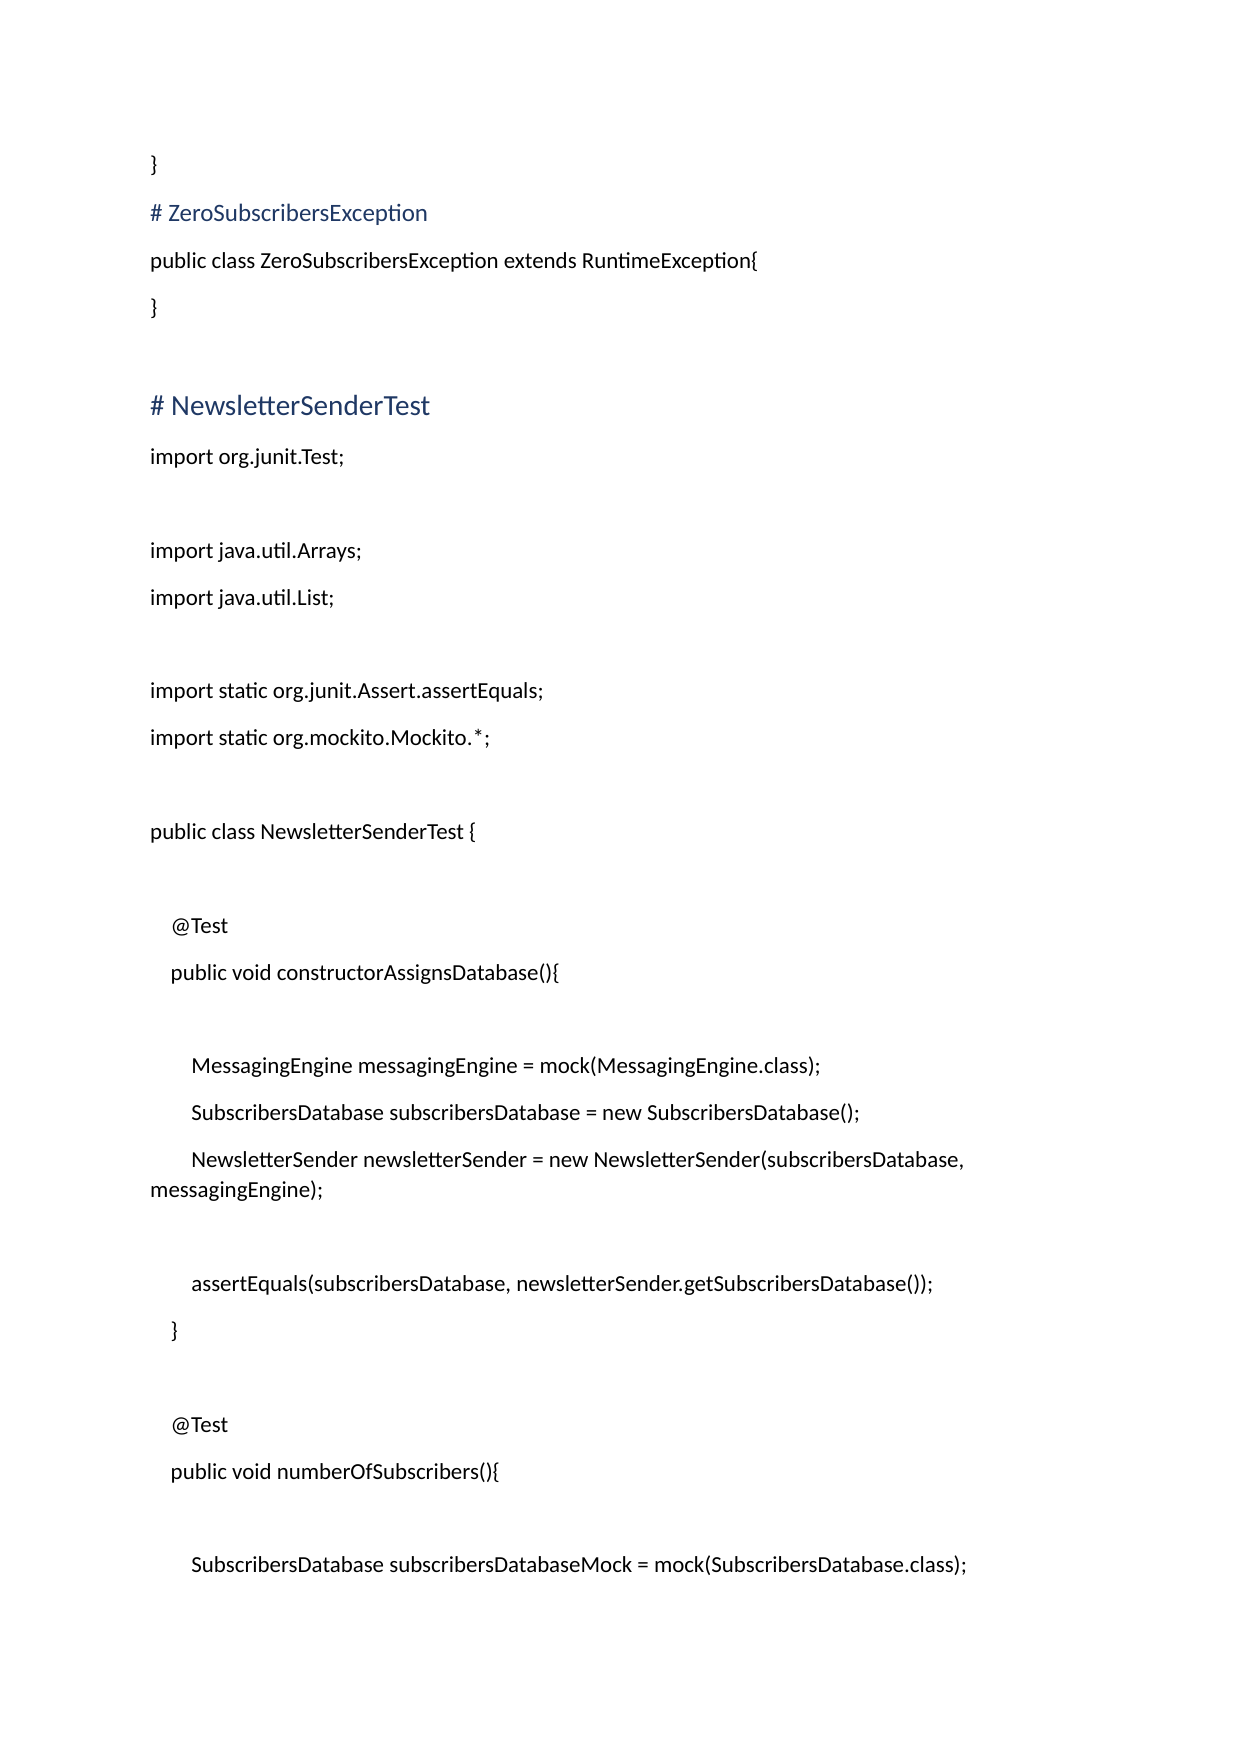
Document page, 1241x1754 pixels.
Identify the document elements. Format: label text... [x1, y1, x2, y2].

text # NewsletterSenderTest [150, 387, 1090, 423]
text public class ZeroSubscribersException extends RuntimeException{ [150, 246, 1090, 274]
text import java.util.Arrays; [150, 536, 1090, 564]
text @Test [150, 1410, 1090, 1438]
text } [150, 293, 1090, 321]
text public void constructorAssignsDatabase(){ [150, 958, 1090, 986]
text MessagingEngine messagingEngine = mock(MessagingEngine.class); [150, 1052, 1090, 1079]
text SubscribersDatabase subscribersDatabaseMock = mock(SubscribersDatabase.class); [150, 1551, 1090, 1578]
text import static org.mockito.Mockito.*; [150, 723, 1090, 751]
text public void numberOfSubscribers(){ [150, 1457, 1090, 1485]
text @Test [150, 911, 1090, 939]
text import java.util.List; [150, 583, 1090, 611]
text import org.junit.Test; [150, 442, 1090, 470]
text } [150, 1316, 1090, 1344]
text assertEquals(subscribersDatabase, newsletterSender.getSubscribersDatabase()); [150, 1269, 1090, 1297]
text } [150, 150, 1090, 178]
text SubscribersDatabase subscribersDatabase = new SubscribersDatabase(); [150, 1098, 1090, 1126]
text public class NewsletterSenderTest { [150, 817, 1090, 845]
text import static org.junit.Assert.assertEquals; [150, 677, 1090, 704]
text NewsletterSender newsletterSender = new NewsletterSender(subscribersDatabase, messagingEngine); [150, 1145, 1090, 1203]
text # ZeroSubscribersException [150, 197, 1090, 227]
